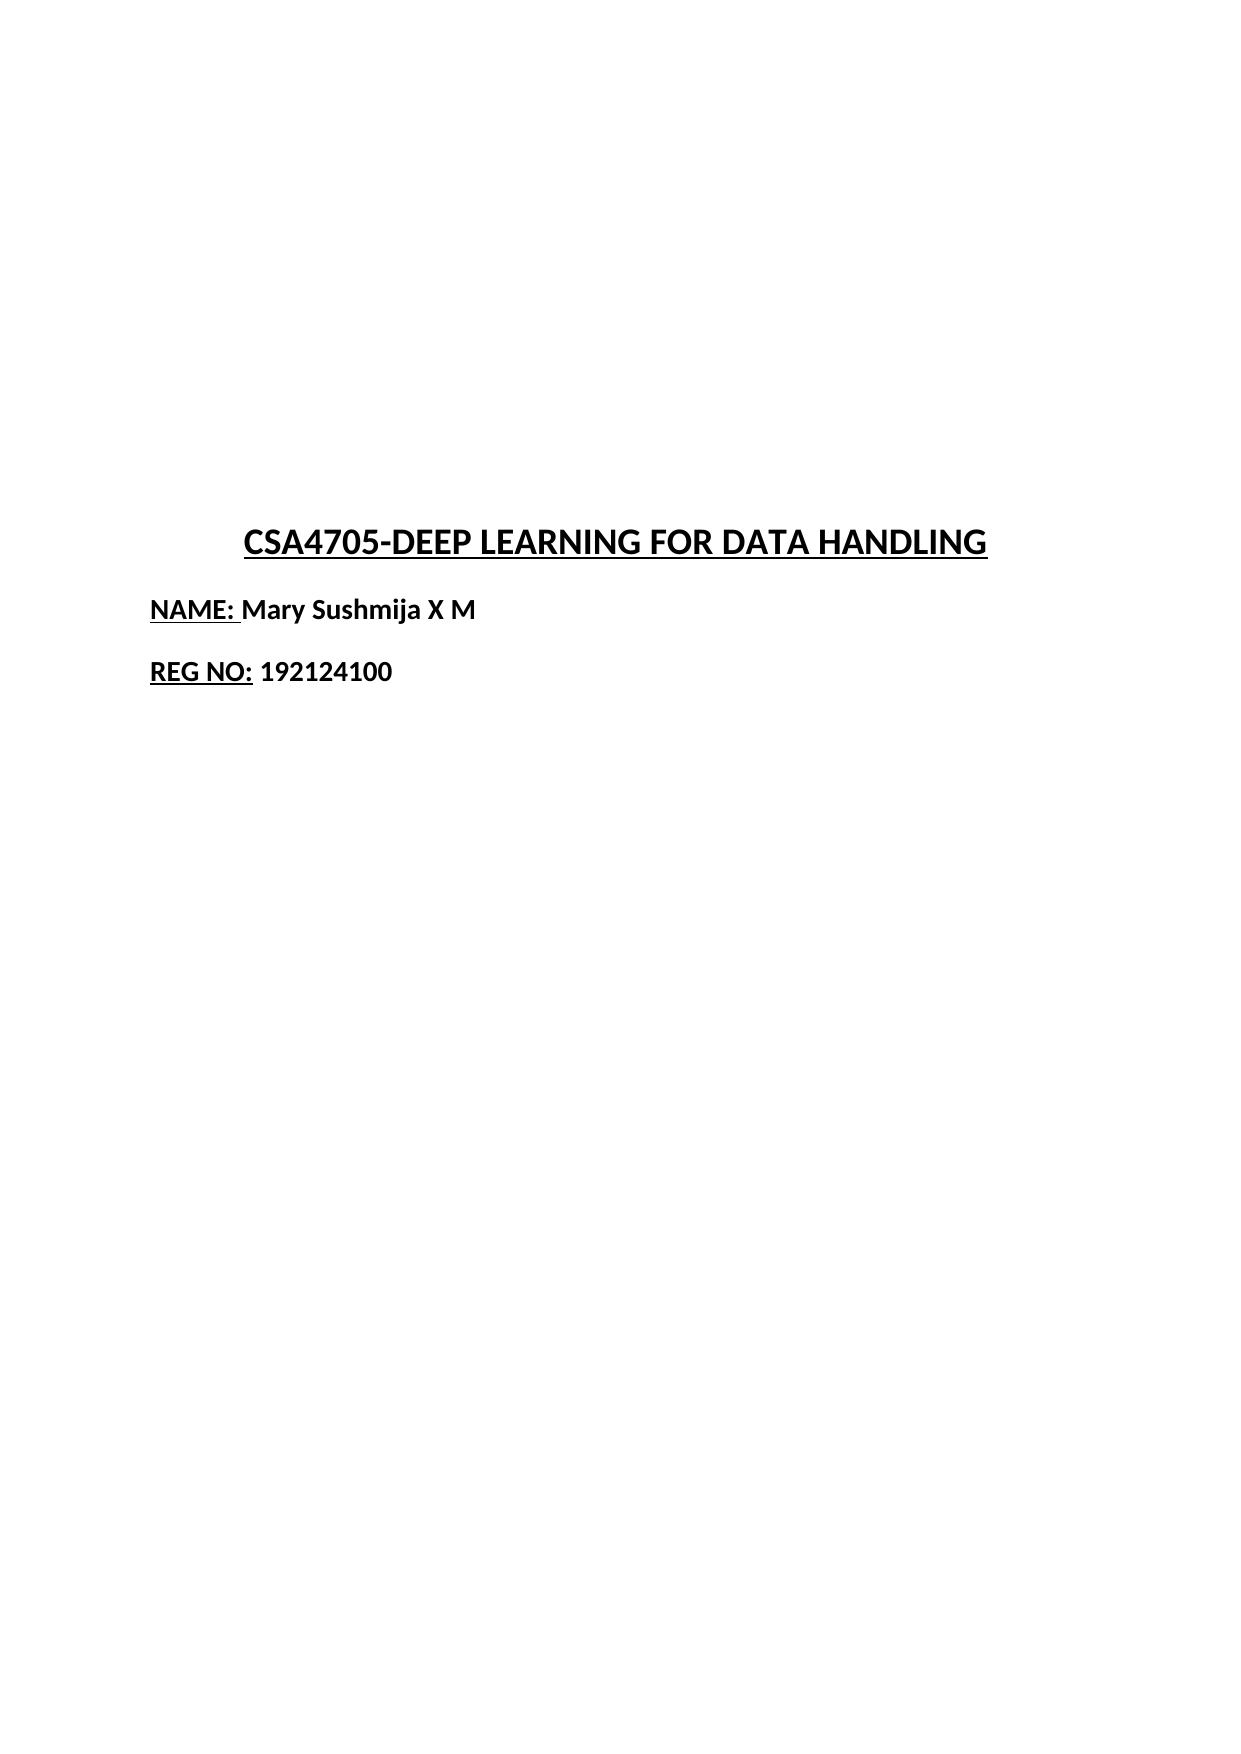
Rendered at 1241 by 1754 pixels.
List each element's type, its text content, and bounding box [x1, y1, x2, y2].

text NAME: Mary Sushmija X M [150, 591, 1090, 627]
text REG NO: 192124100 [150, 653, 1090, 689]
text CSA4705-DEEP LEARNING FOR DATA HANDLING [150, 518, 1090, 563]
